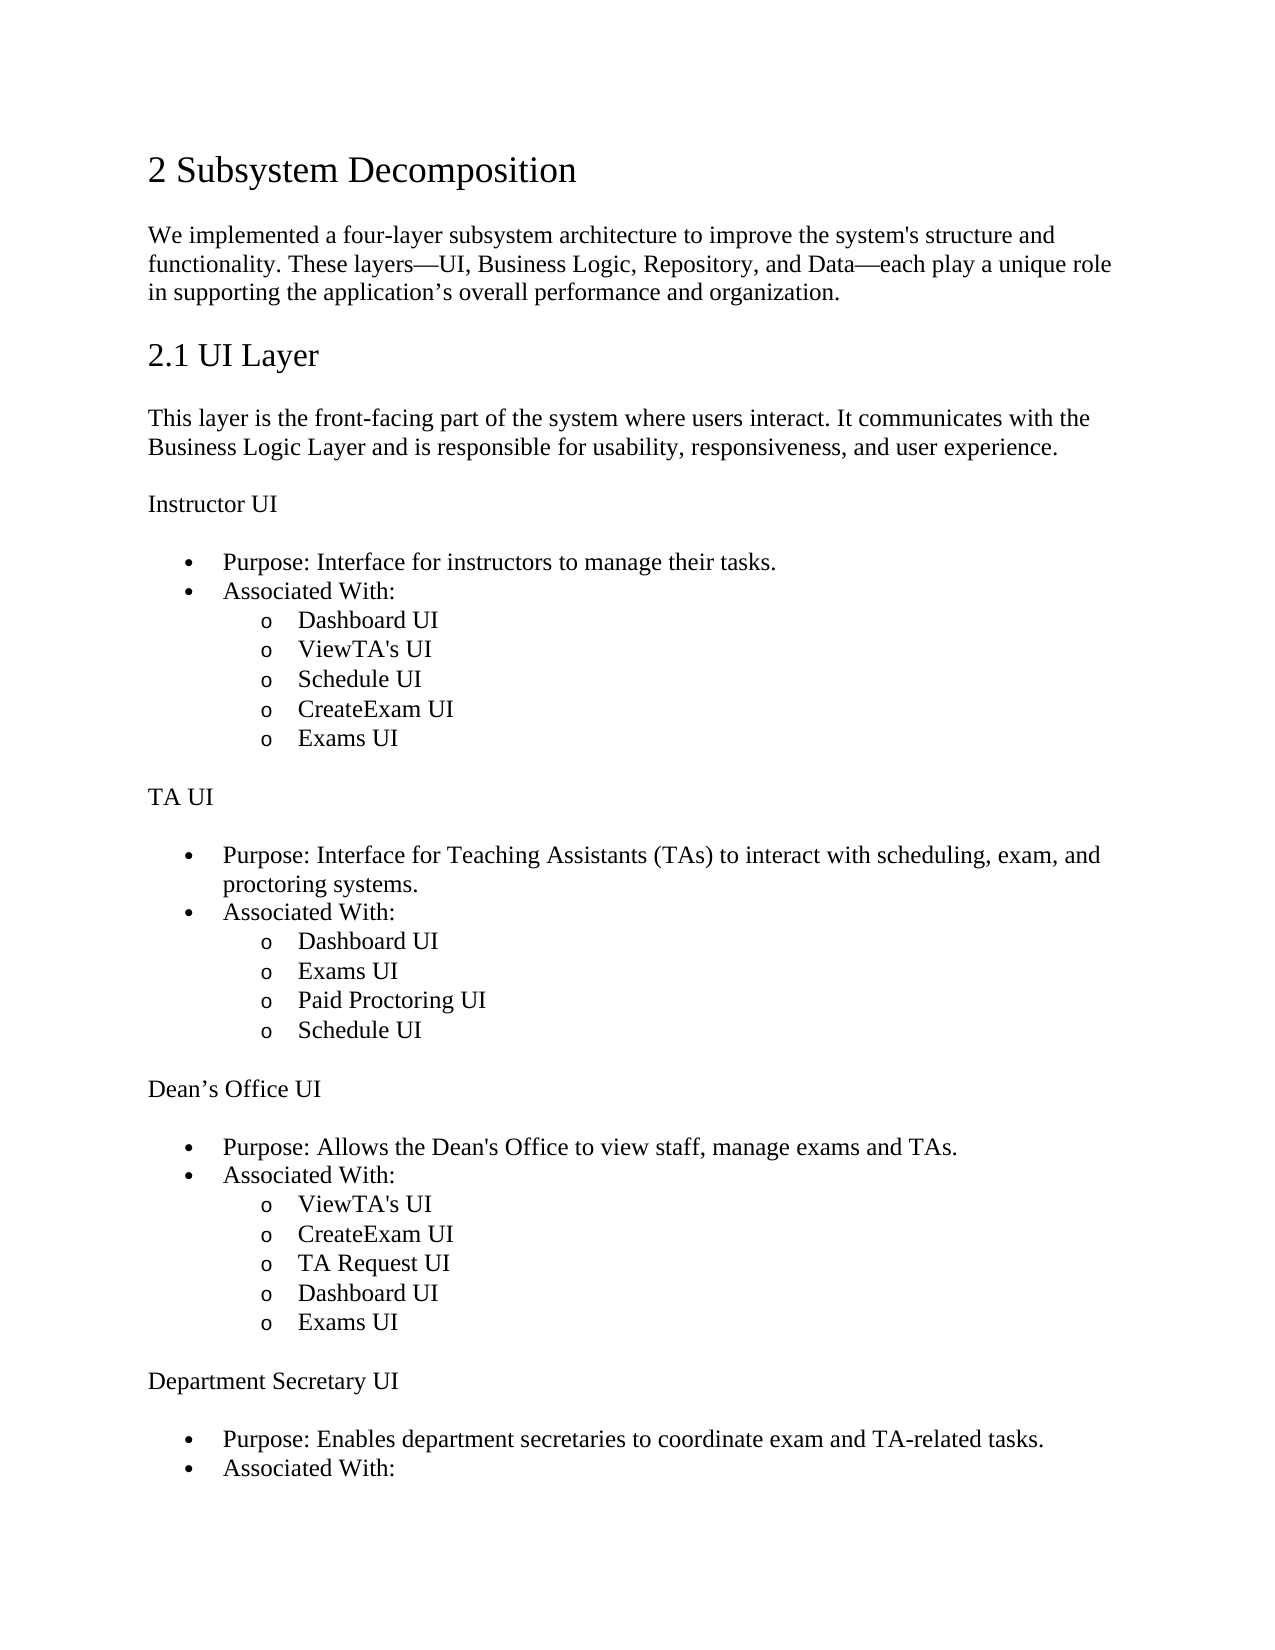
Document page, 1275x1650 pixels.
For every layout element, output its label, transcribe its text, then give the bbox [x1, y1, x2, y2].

text Instructor UI [148, 489, 1127, 518]
list CreateExam UI [260, 694, 1127, 723]
text We implemented a four-layer subsystem architecture to improve the system's structure and functionality. These layers—UI, Business Logic, Repository, and Data—each play a unique role in supporting the application’s overall performance and organization. [148, 220, 1127, 306]
list Associated With: [185, 1160, 1127, 1189]
list ViewTA's UI [260, 1189, 1127, 1219]
text Dean’s Office UI [148, 1074, 1127, 1102]
list Associated With: [185, 1453, 1127, 1482]
list ViewTA's UI [260, 634, 1127, 664]
list Purpose: Allows the Dean's Office to view staff, manage exams and TAs. [185, 1132, 1127, 1160]
text Department Secretary UI [148, 1366, 1127, 1395]
list Purpose: Interface for instructors to manage their tasks. [185, 547, 1127, 576]
list Paid Proctoring UI [260, 985, 1127, 1015]
list TA Request UI [260, 1248, 1127, 1278]
list Associated With: [185, 576, 1127, 605]
list Purpose: Enables department secretaries to coordinate exam and TA-related tasks. [185, 1424, 1127, 1453]
list Dashboard UI [260, 605, 1127, 634]
list Schedule UI [260, 1015, 1127, 1044]
list CreateExam UI [260, 1219, 1127, 1248]
text TA UI [148, 782, 1127, 811]
list Purpose: Interface for Teaching Assistants (TAs) to interact with scheduling, exam, and proctoring systems. [185, 840, 1127, 897]
text 2 Subsystem Decomposition [148, 148, 1127, 191]
text 2.1 UI Layer [148, 335, 1127, 374]
text This layer is the front-facing part of the system where users interact. It communicates with the Business Logic Layer and is responsible for usability, responsiveness, and user experience. [148, 403, 1127, 460]
list Exams UI [260, 956, 1127, 985]
list Associated With: [185, 897, 1127, 926]
list Exams UI [260, 1307, 1127, 1337]
list Dashboard UI [260, 1278, 1127, 1307]
list Schedule UI [260, 664, 1127, 694]
list Exams UI [260, 723, 1127, 753]
list Dashboard UI [260, 926, 1127, 956]
